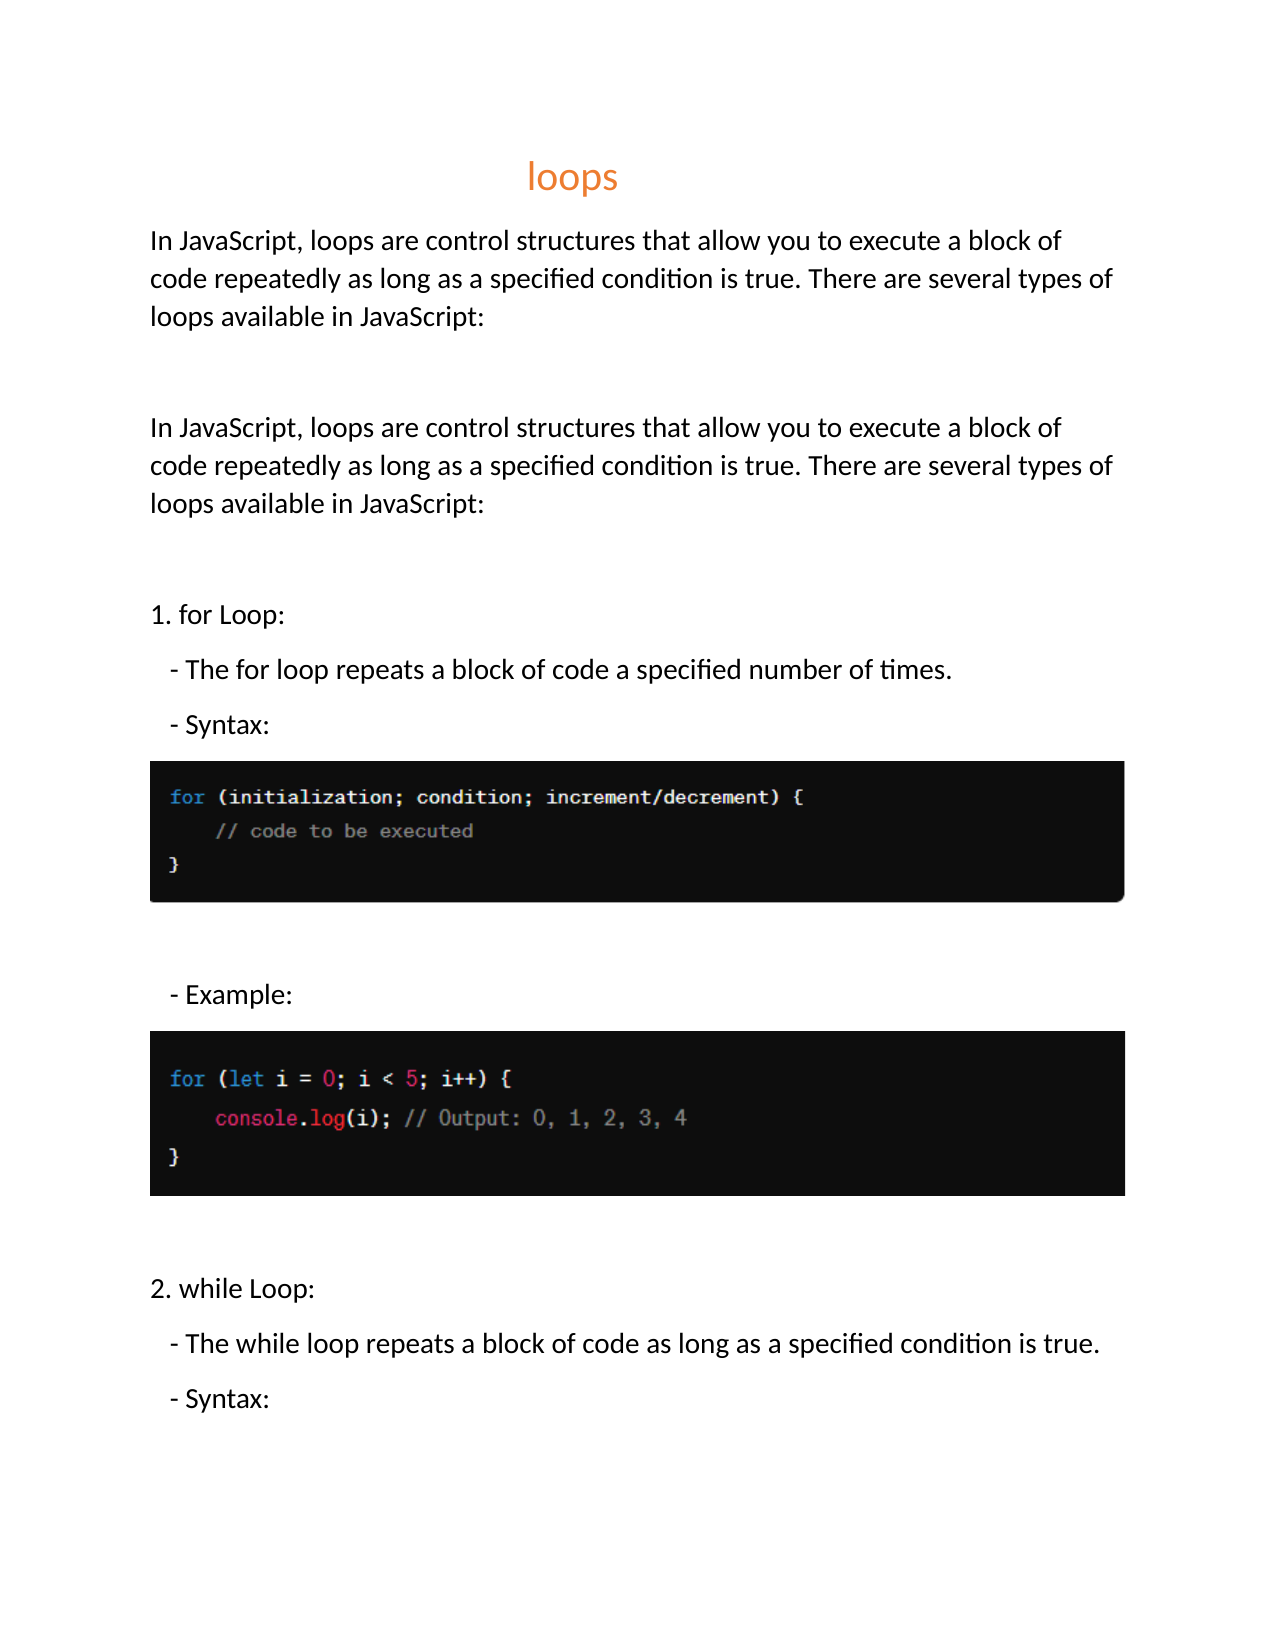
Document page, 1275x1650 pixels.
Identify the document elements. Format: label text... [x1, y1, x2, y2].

text In JavaScript, loops are control structures that allow you to execute a block of code repeatedly as long as a specified condition is true. There are several types of loops available in JavaScript: [150, 222, 1125, 334]
text - The for loop repeats a block of code a specified number of times. [150, 651, 1125, 686]
picture [150, 1031, 1125, 1196]
text - Syntax: [150, 1380, 1125, 1416]
text In JavaScript, loops are control structures that allow you to execute a block of code repeatedly as long as a specified condition is true. There are several types of loops available in JavaScript: [150, 409, 1125, 521]
text 1. for Loop: [150, 596, 1125, 631]
text 2. while Loop: [150, 1270, 1125, 1305]
text - Example: [150, 976, 1125, 1012]
text loops [150, 150, 1125, 201]
picture [150, 761, 1125, 911]
text - Syntax: [150, 706, 1125, 742]
text - The while loop repeats a block of code as long as a specified condition is true. [150, 1325, 1125, 1360]
